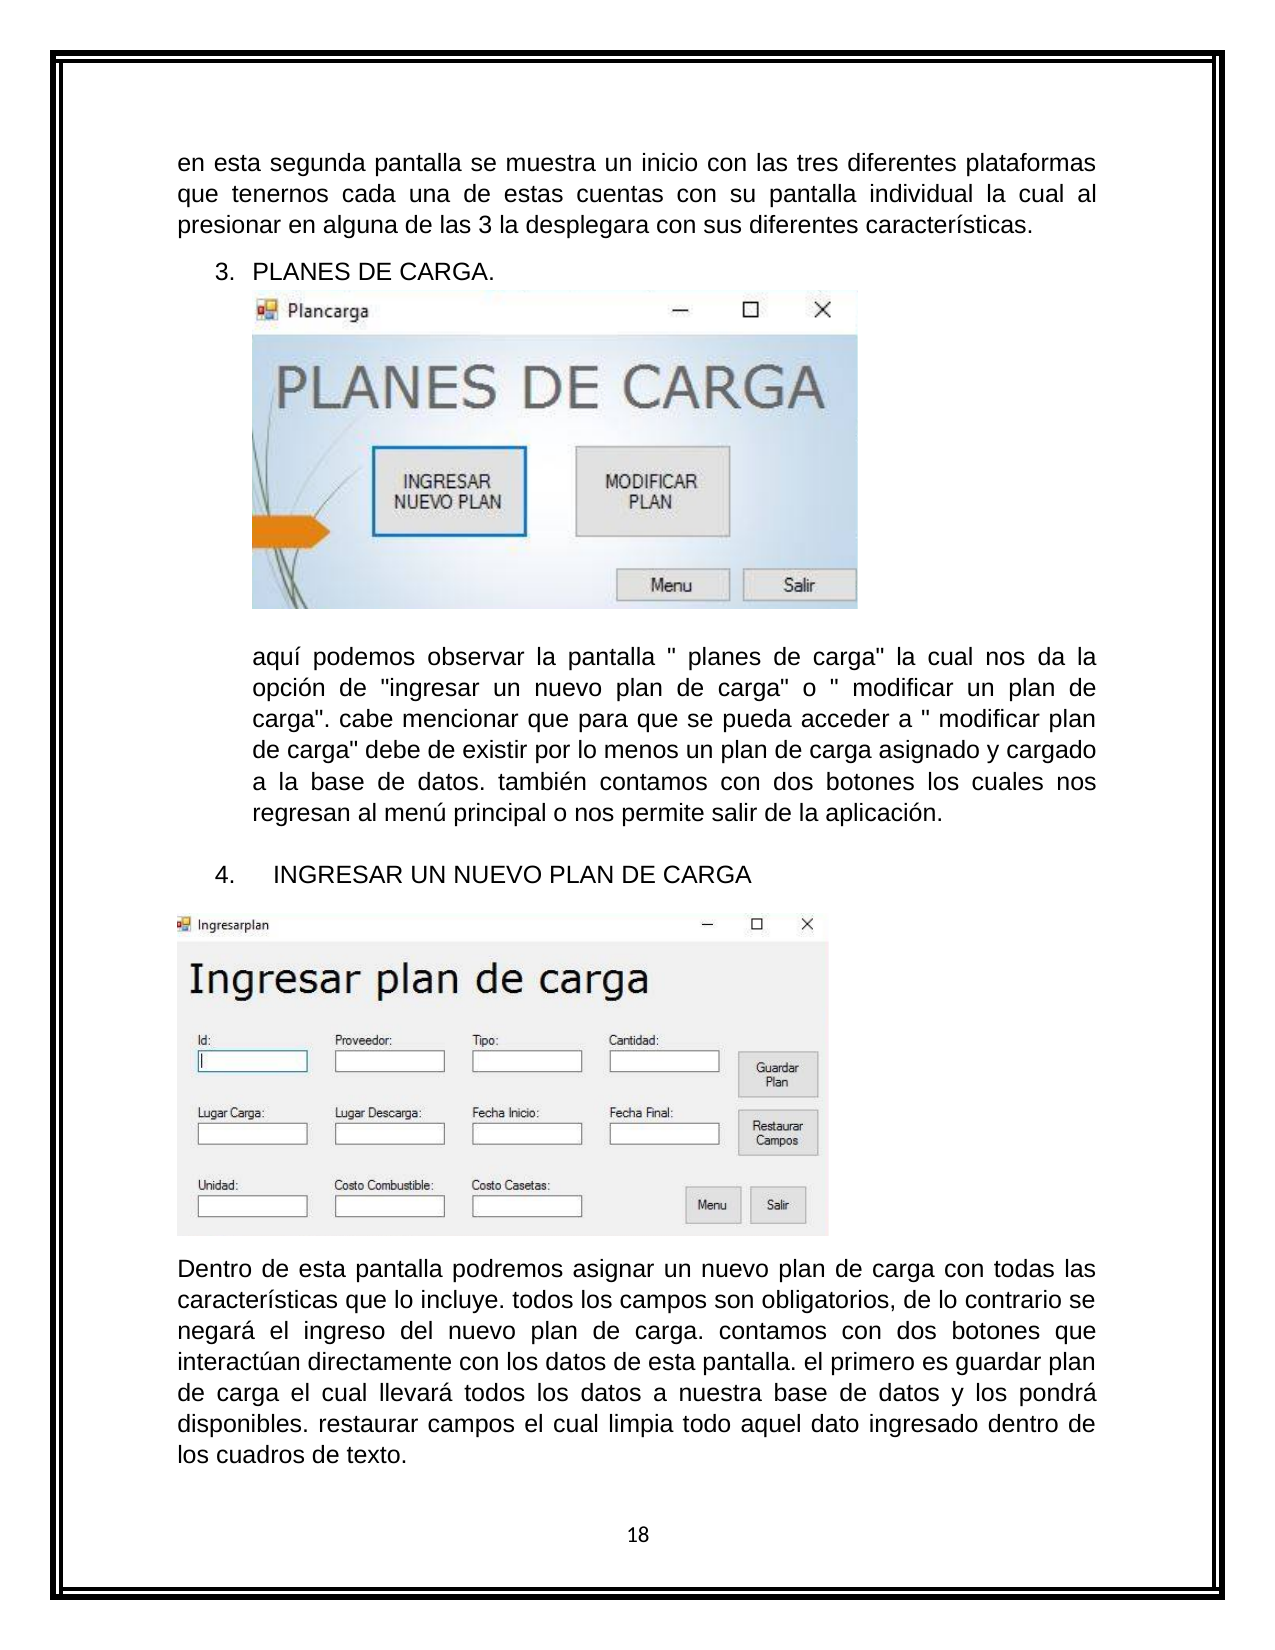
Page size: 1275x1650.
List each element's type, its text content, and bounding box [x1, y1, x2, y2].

text Dentro de esta pantalla podremos asignar un nuevo plan de carga con todas las características que lo incluye. todos los campos son obligatorios, de lo contrario se negará el ingreso del nuevo plan de carga. contamos con dos botones que interactúan directamente con los datos de esta pantalla. el primero es guardar plan de carga el cual llevará todos los datos a nuestra base de datos y los pondrá disponibles. restaurar campos el cual limpia todo aquel dato ingresado dentro de los cuadros de texto. [177, 1254, 1098, 1469]
list PLANES DE CARGA. [214, 257, 1098, 286]
text en esta segunda pantalla se muestra un inicio con las tres diferentes plataformas que tenernos cada una de estas cuentas con su pantalla individual la cual al presionar en alguna de las 3 la desplegara con sus diferentes características. [177, 147, 1098, 238]
picture [177, 913, 829, 1236]
list INGRESAR UN NUEVO PLAN DE CARGA [214, 859, 1098, 888]
list aquí podemos observar la pantalla " planes de carga" la cual nos da la opción de "ingresar un nuevo plan de carga" o " modificar un plan de carga". cabe mencionar que para que se pueda acceder a " modificar plan de carga" debe de existir por lo menos un plan de carga asignado y cargado a la base de datos. también contamos con dos botones los cuales nos regresan al menú principal o nos permite salir de la aplicación. [252, 642, 1098, 826]
picture [252, 290, 858, 609]
